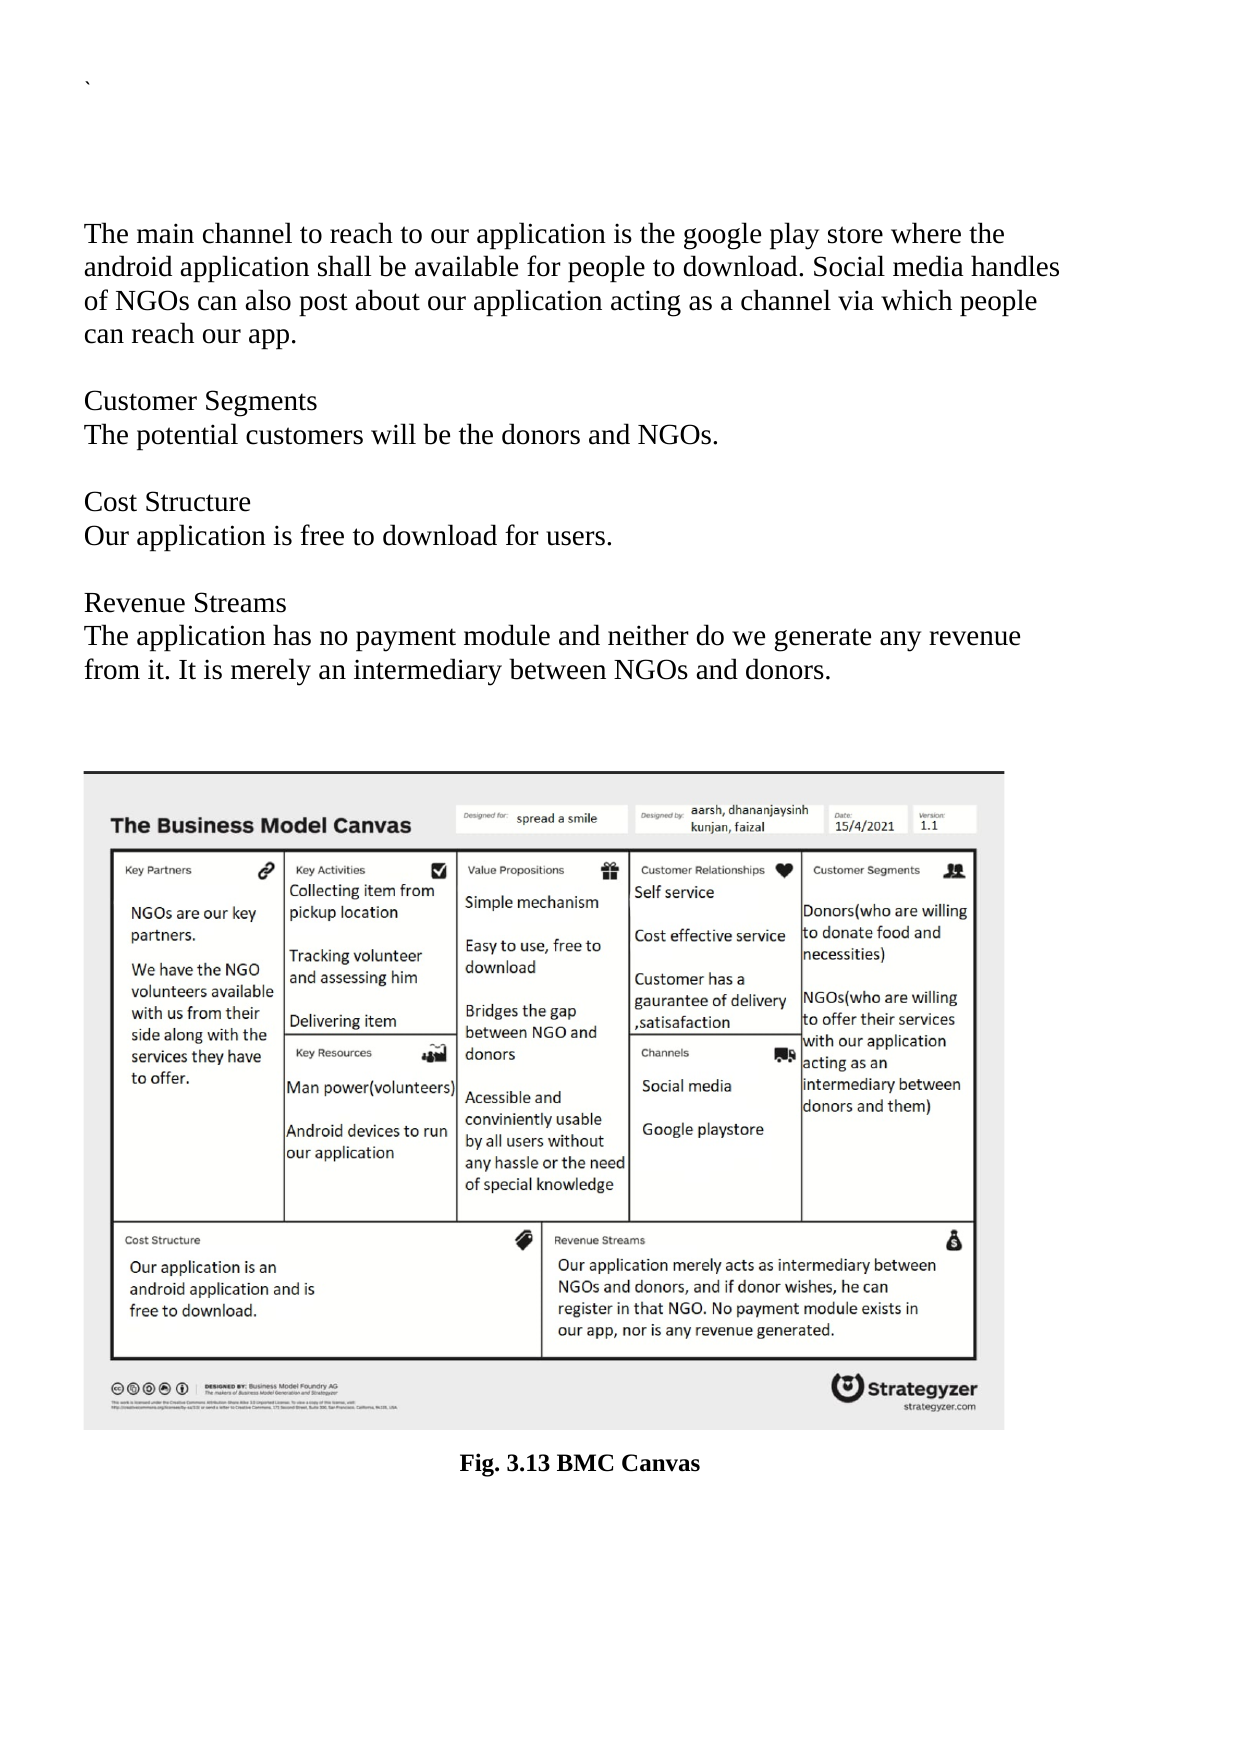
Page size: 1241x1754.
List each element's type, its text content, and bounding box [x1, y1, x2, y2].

text Our application is free to download for users. [83, 518, 1076, 551]
text Fig. 3.13 BMC Canvas [83, 1448, 1076, 1477]
text Cost Structure [83, 484, 1076, 518]
picture [83, 771, 1005, 1430]
text The potential customers will be the donors and NGOs. [83, 417, 1076, 451]
text Customer Segments [83, 383, 1076, 417]
text The application has no payment module and neither do we generate any revenue from it. It is merely an intermediary between NGOs and donors. [83, 618, 1076, 685]
text The main channel to reach to our application is the google play store where the android application shall be available for people to download. Social media handles of NGOs can also post about our application acting as a channel via which people can reach our app. [83, 216, 1076, 350]
text Revenue Streams [83, 585, 1076, 618]
